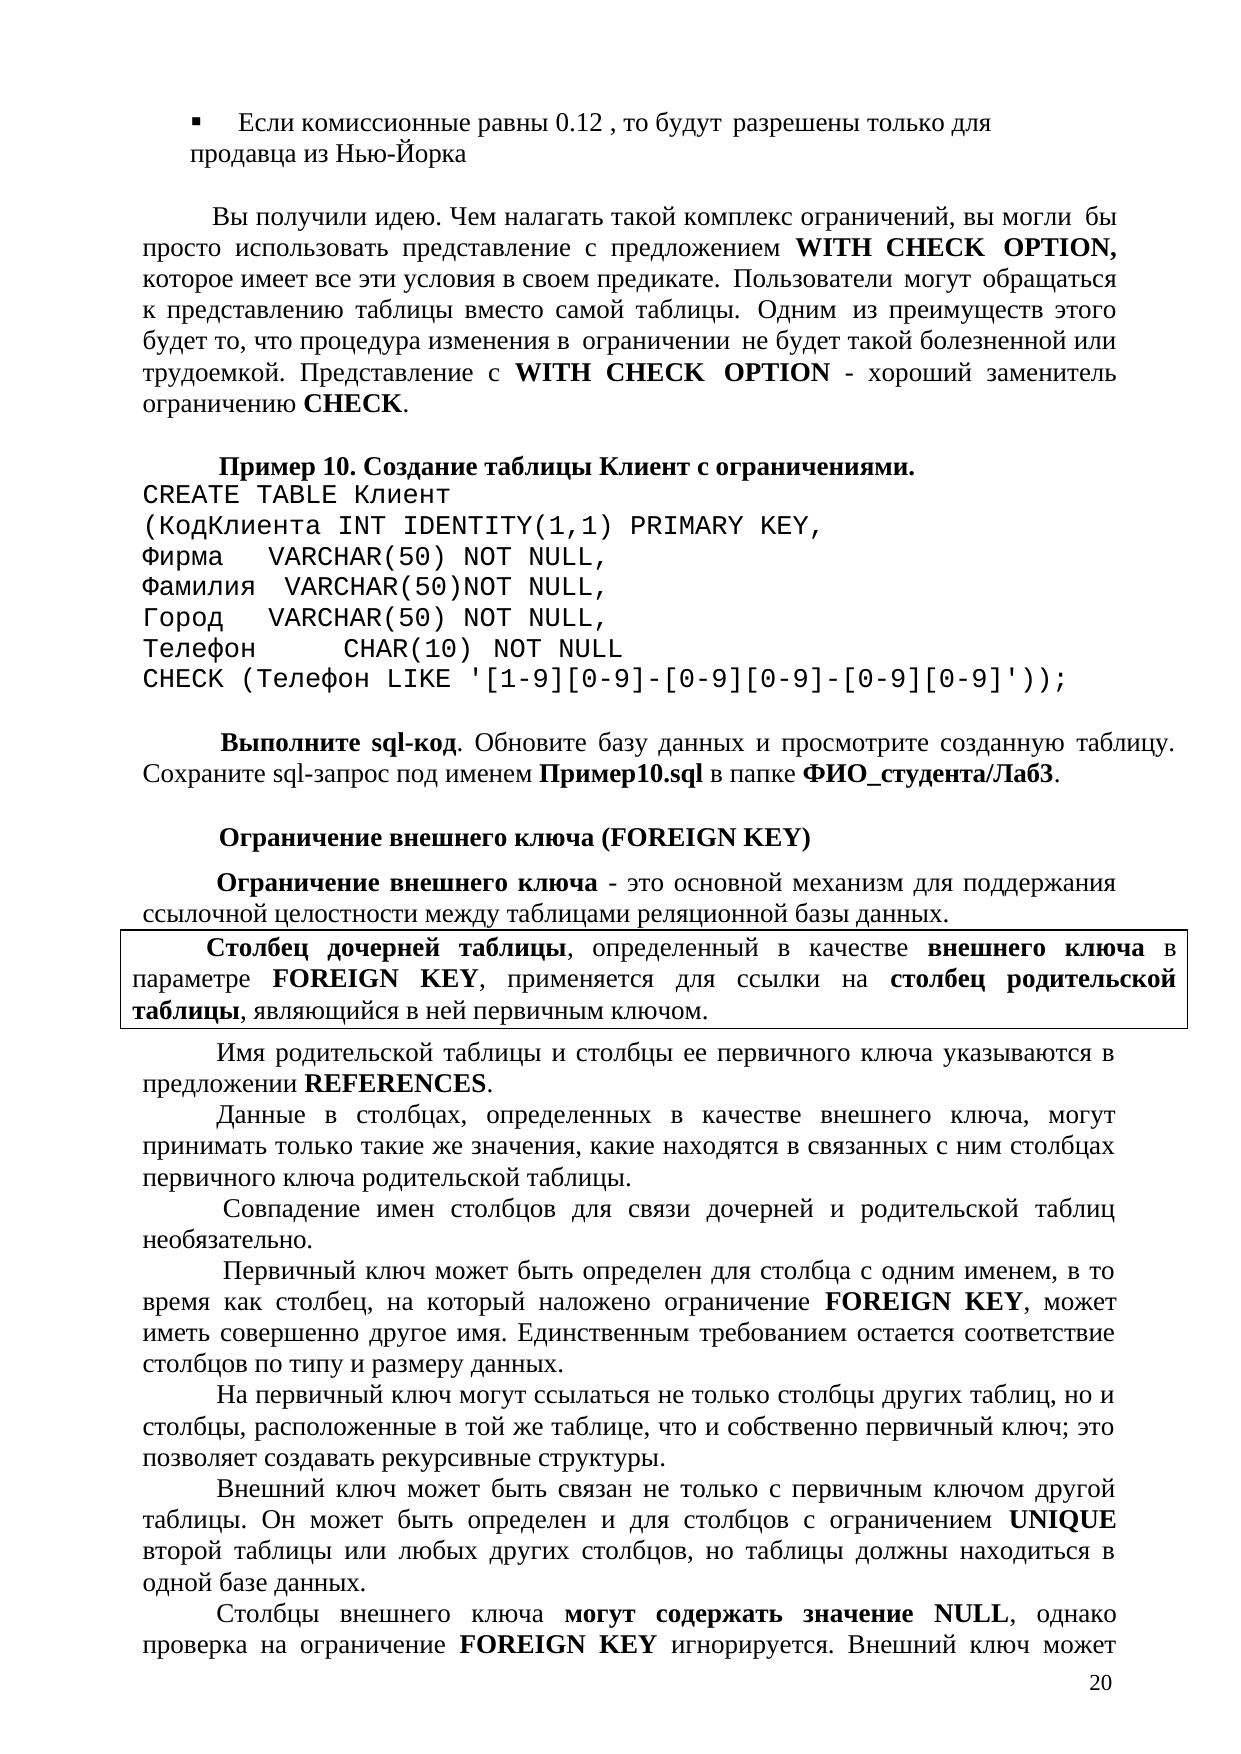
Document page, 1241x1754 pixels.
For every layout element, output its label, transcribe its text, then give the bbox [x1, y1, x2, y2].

text Пример 10. Создание таблицы Клиент с ограничениями. [142, 450, 1117, 481]
text Телефон CHAR(10) NOT NULL [142, 634, 1181, 665]
text Вы получили идею. Чем налагать такой комплекс ограничений, вы могли бы просто использовать представление с предложением WITH CHECK OPTION, которое имеет все эти условия в своем предикате. Пользователи могут обращаться к представлению таблицы вместо самой таблицы. Одним из преимуществ этого будет то, что процедура изменения в ограничении не будет такой болезненной или трудоемкой. Представление с WITH CHECK OPTION - хороший заменитель ограничению CHECK. [142, 200, 1117, 418]
text Внешний ключ может быть связан не только с первичным ключом другой таблицы. Он может быть определен и для столбцов с ограничением UNIQUE второй таблицы или любых других столбцов, но таблицы должны находиться в одной базе данных. [142, 1472, 1117, 1597]
text На первичный ключ могут ссылаться не только столбцы других таблиц, но и столбцы, расположенные в той же таблице, что и собственно первичный ключ; это позволяет создавать рекурсивные структуры. [142, 1379, 1117, 1472]
text Имя родительской таблицы и столбцы ее первичного ключа указываются в предложении REFERENCES. [142, 936, 1116, 1028]
text Данные в столбцах, определенных в качестве внешнего ключа, могут принимать только такие же значения, какие находятся в связанных с ним столбцах первичного ключа родительской таблицы. [142, 1098, 1117, 1192]
text Совпадение имен столбцов для связи дочерней и родительской таблиц необязательно. [142, 1192, 1116, 1254]
text CREATE TABLE Клиент [142, 481, 1181, 512]
text CHECK (Телефон LIKE '[1-9][0-9]-[0-9][0-9]-[0-9][0-9]')); [142, 665, 1181, 696]
text Фамилия VARCHAR(50)NOT NULL, [142, 573, 1181, 604]
text Ограничение внешнего ключа (FOREIGN KEY) [142, 821, 1117, 852]
text (КодКлиента INT IDENTITY(1,1) PRIMARY KEY, [142, 512, 1181, 542]
text Выполните sql-код. Обновите базу данных и просмотрите созданную таблицу. [220, 726, 1181, 757]
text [142, 1597, 1117, 1659]
text Сохраните sql-запрос под именем Пример10.sql в папке ФИО_студента/Лаб3. [142, 757, 1181, 788]
list Если комиссионные равны 0.12 , то будут разрешены только для продавца из Нью-Йорка [190, 106, 1070, 169]
text Первичный ключ может быть определен для столбца с одним именем, в то время как столбец, на который наложено ограничение FOREIGN KEY, может иметь совершенно другое имя. Единственным требованием остается соответствие столбцов по типу и размеру данных. [142, 1254, 1117, 1379]
text Ограничение внешнего ключа - это основной механизм для поддержания ссылочной целостности между таблицами реляционной базы данных. [142, 866, 1116, 929]
text Город VARCHAR(50) NOT NULL, [142, 604, 1181, 634]
text Фирма VARCHAR(50) NOT NULL, [142, 542, 1181, 573]
text Имя родительской таблицы и столбцы ее первичного ключа указываются в предложении REFERENCES. [142, 1029, 1116, 1098]
